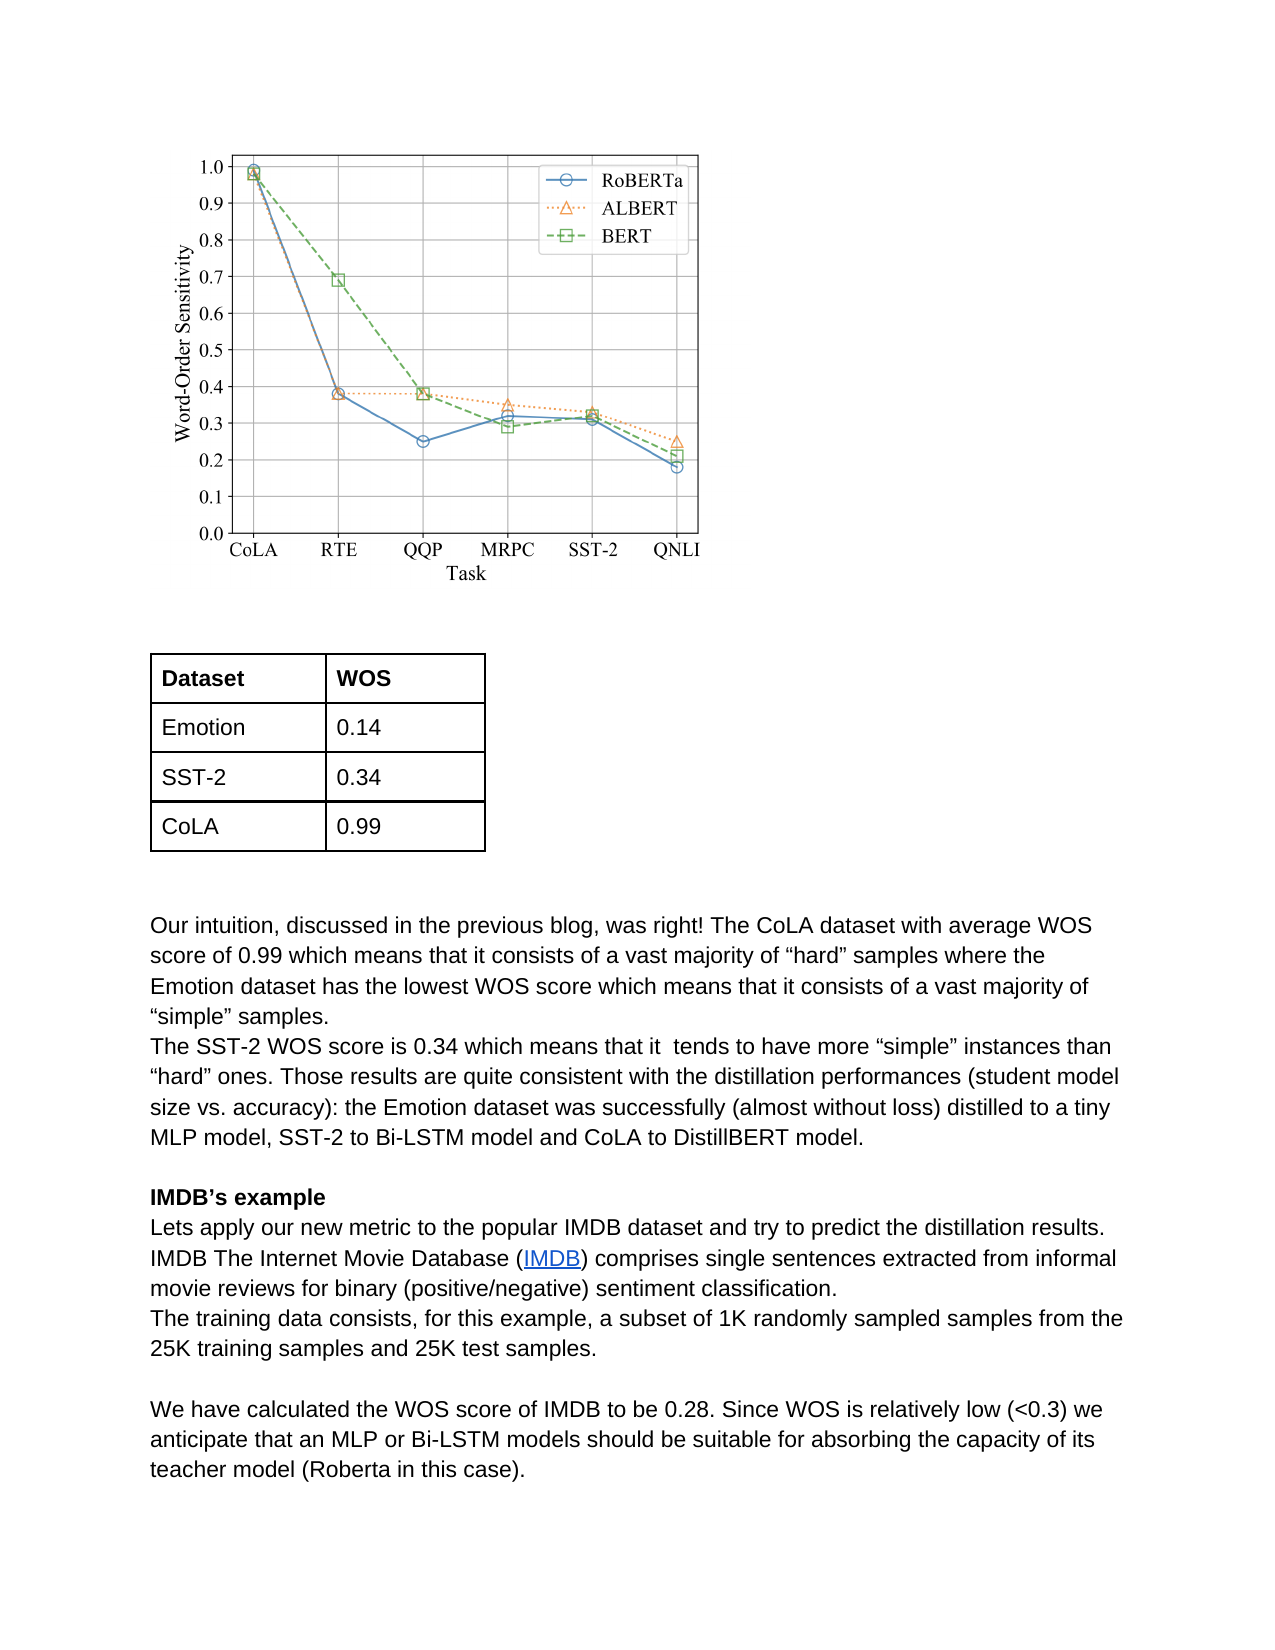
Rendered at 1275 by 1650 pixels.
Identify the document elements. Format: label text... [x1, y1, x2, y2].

text IMDB’s example [150, 1184, 1125, 1210]
text We have calculated the WOS score of IMDB to be 0.28. Since WOS is relatively low (<0.3) we anticipate that an MLP or Bi-LSTM models should be suitable for absorbing the capacity of its teacher model (Roberta in this case). [150, 1396, 1125, 1482]
table_cell 0.34 [327, 753, 484, 800]
text The SST-2 WOS score is 0.34 which means that it tends to have more “simple” instances than “hard” ones. Those results are quite consistent with the distillation performances (student model size vs. accuracy): the Emotion dataset was successfully (almost without loss) distilled to a tiny MLP model, SST-2 to Bi-LSTM model and CoLA to DistillBERT model. [150, 1033, 1125, 1150]
text Our intuition, discussed in the previous blog, was right! The CoLA dataset with average WOS score of 0.99 which means that it consists of a vast majority of “hard” samples where the Emotion dataset has the lowest WOS score which means that it consists of a vast majority of “simple” samples. [150, 912, 1125, 1029]
table_header Dataset [152, 655, 325, 702]
table_cell 0.99 [327, 803, 484, 850]
table_cell CoLA [152, 803, 325, 850]
table_cell Emotion [152, 704, 325, 751]
table_header WOS [327, 655, 484, 702]
table_cell SST-2 [152, 753, 325, 800]
text The training data consists, for this example, a subset of 1K randomly sampled samples from the 25K training samples and 25K test samples. [150, 1305, 1125, 1361]
text Lets apply our new metric to the popular IMDB dataset and try to predict the distillation results. [150, 1214, 1125, 1241]
table_cell 0.14 [327, 704, 484, 751]
picture [150, 150, 752, 589]
text IMDB The Internet Movie Database (IMDB) comprises single sentences extracted from informal movie reviews for binary (positive/negative) sentiment classification. [150, 1244, 1125, 1301]
